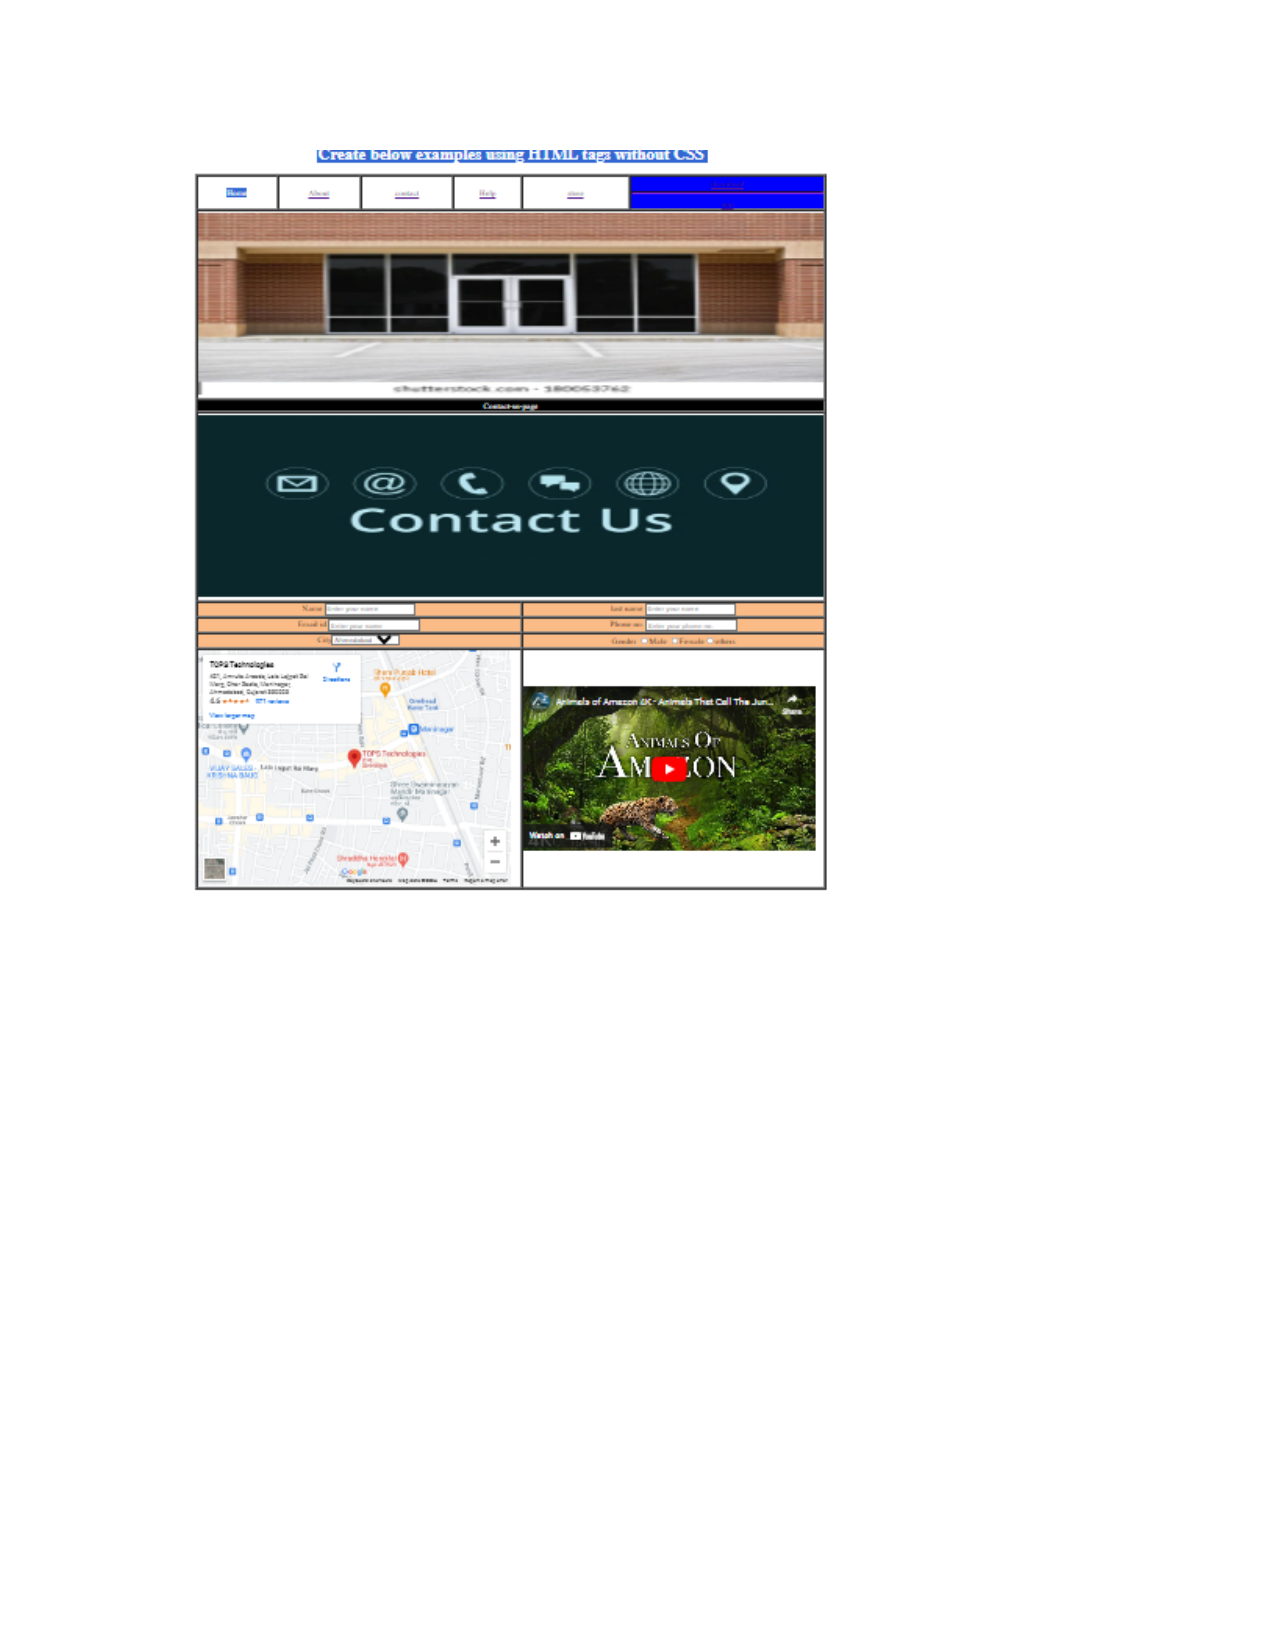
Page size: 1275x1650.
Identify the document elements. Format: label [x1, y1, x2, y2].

picture [150, 150, 855, 909]
